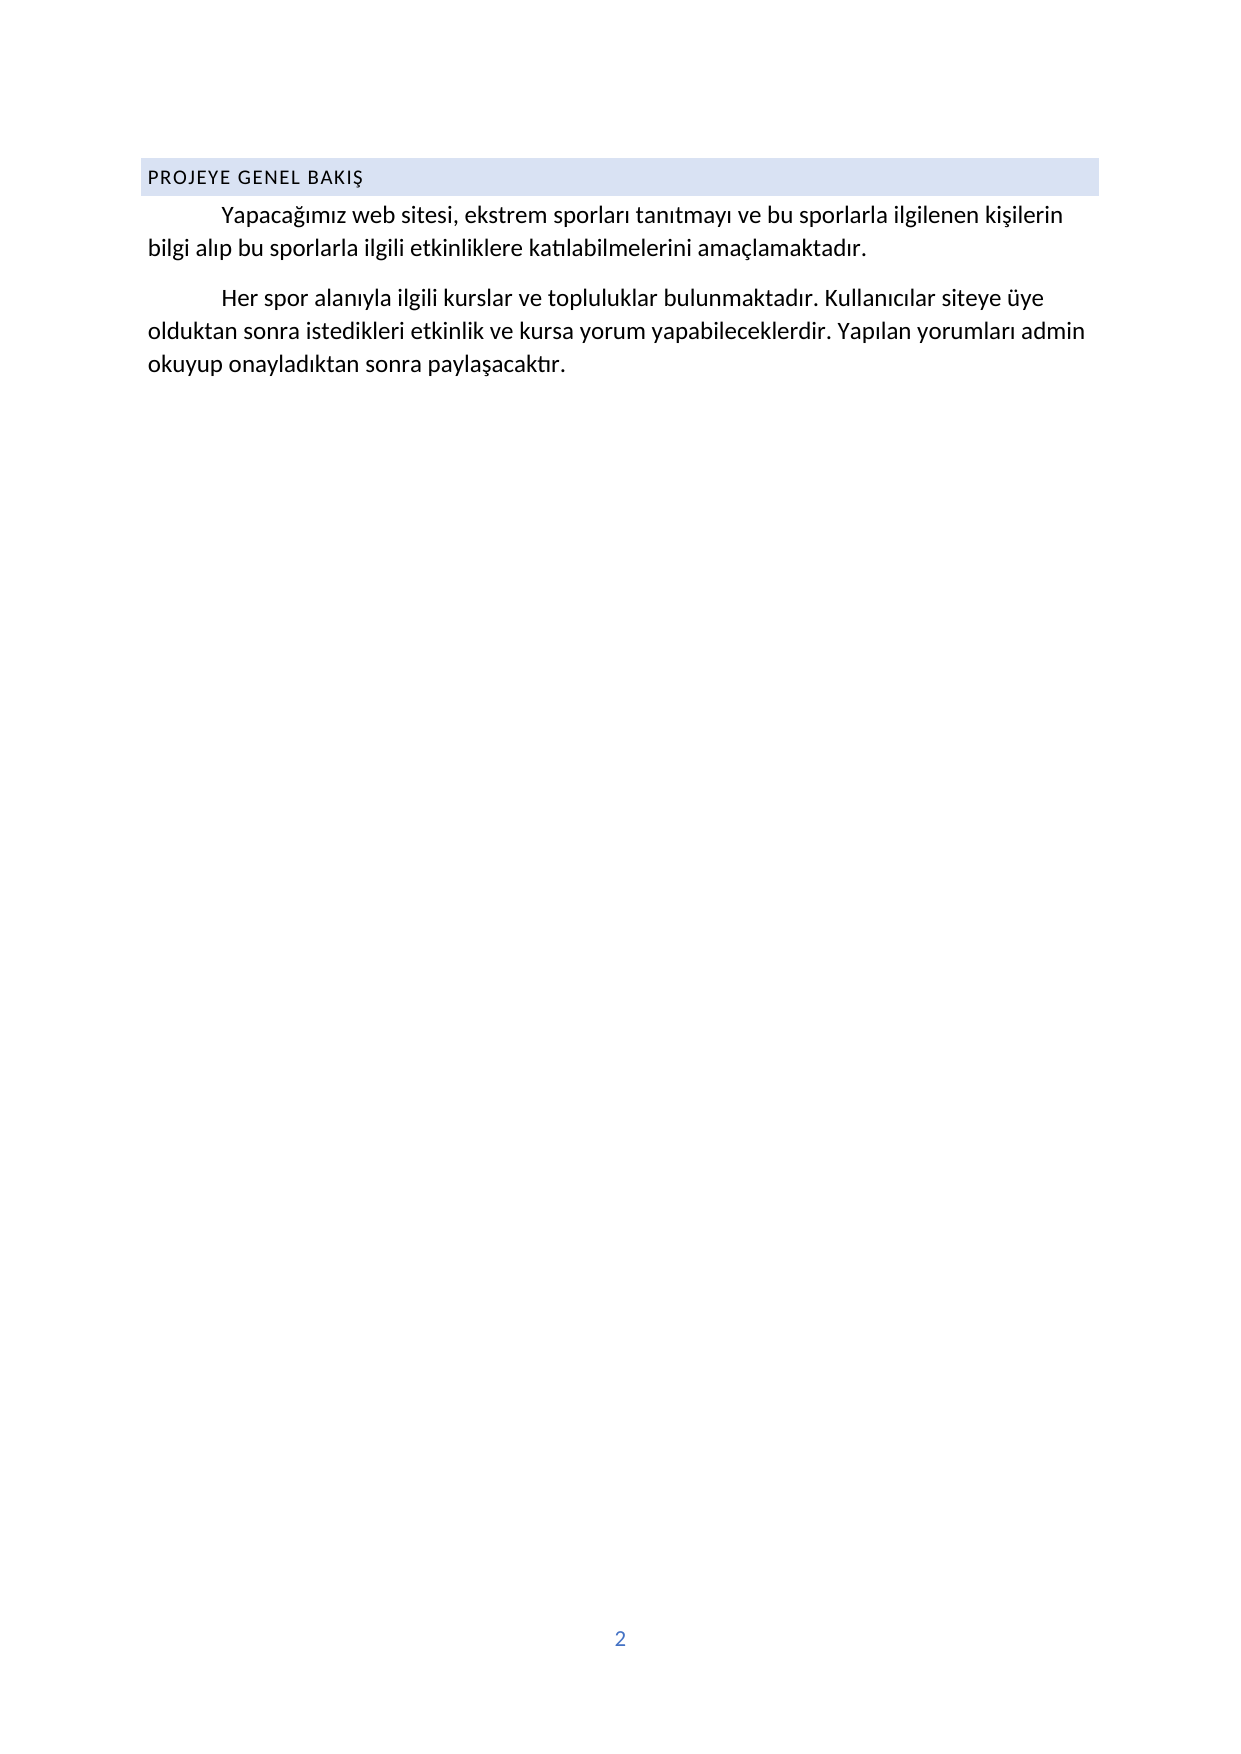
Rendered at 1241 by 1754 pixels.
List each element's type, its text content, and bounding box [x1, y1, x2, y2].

text Her spor alanıyla ilgili kurslar ve topluluklar bulunmaktadır. Kullanıcılar siteye üye olduktan sonra istedikleri etkinlik ve kursa yorum yapabileceklerdir. Yapılan yorumları admin okuyup onayladıktan sonra paylaşacaktır. [148, 282, 1093, 378]
text Yapacağımız web sitesi, ekstrem sporları tanıtmayı ve bu sporlarla ilgilenen kişilerin bilgi alıp bu sporlarla ilgili etkinliklere katılabilmelerini amaçlamaktadır. [148, 200, 1093, 263]
subtitle Projeye Genel Bakış [148, 164, 1093, 190]
